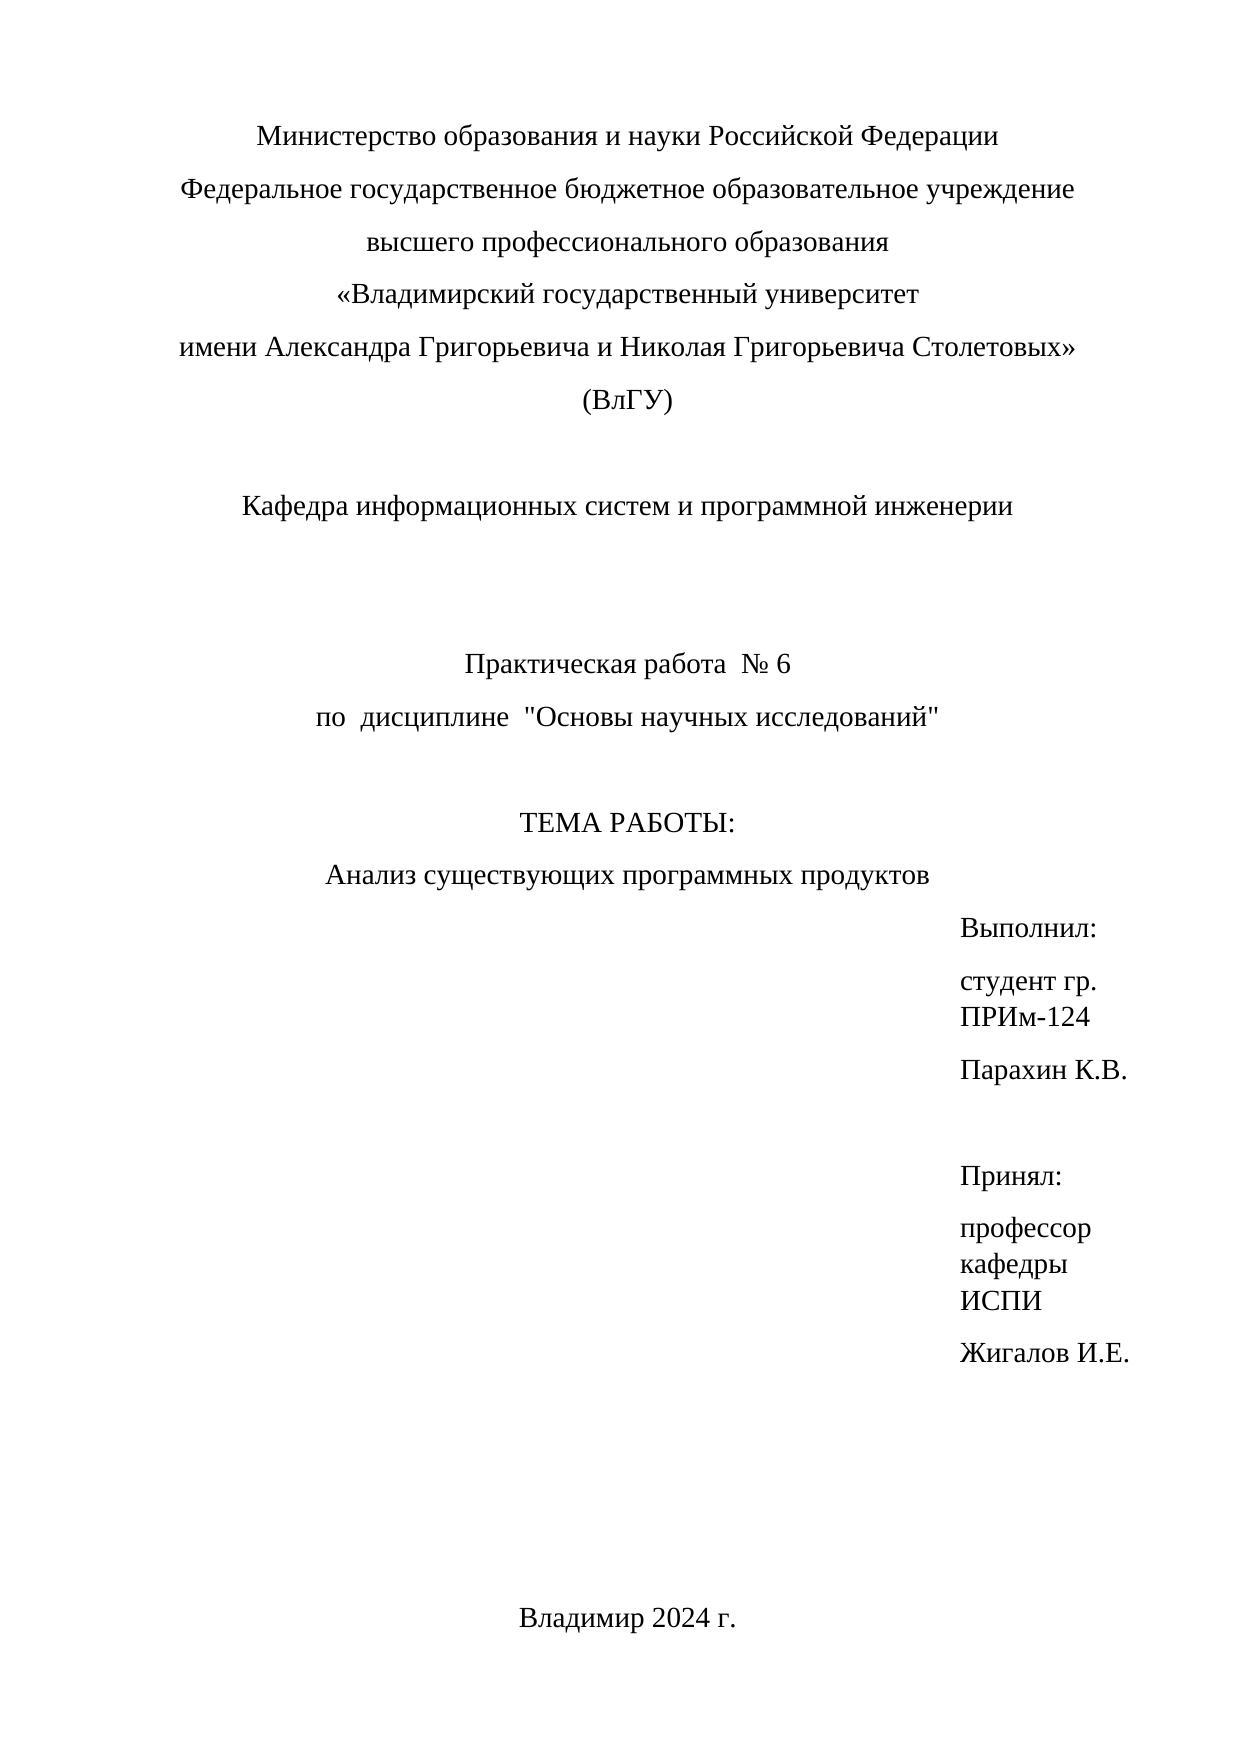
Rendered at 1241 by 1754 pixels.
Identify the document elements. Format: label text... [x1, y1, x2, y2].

text (ВлГУ) [118, 382, 1137, 416]
text Кафедра информационных систем и программной инженерии [118, 488, 1137, 521]
text по дисциплине "Основы научных исследований" [118, 699, 1137, 733]
text профессор кафедры ИСПИ [960, 1211, 1137, 1316]
text Парахин К.В. [960, 1052, 1137, 1086]
text «Владимирский государственный университет [118, 277, 1137, 310]
text Жигалов И.Е. [960, 1336, 1137, 1369]
text Федеральное государственное бюджетное образовательное учреждение [118, 171, 1137, 204]
text Выполнил: [960, 910, 1137, 944]
text высшего профессионального образования [118, 224, 1137, 257]
text Анализ существующих программных продуктов [118, 857, 1137, 891]
text Министерство образования и науки Российской Федерации [118, 118, 1137, 152]
text Владимир 2024 г. [118, 1600, 1137, 1633]
text ТЕМА РАБОТЫ: [118, 805, 1137, 838]
text имени Александра Григорьевича и Николая Григорьевича Столетовых» [118, 329, 1137, 363]
text Практическая работа № 6 [118, 646, 1137, 680]
text Принял: [960, 1158, 1137, 1191]
text студент гр. ПРИм-124 [960, 963, 1137, 1033]
